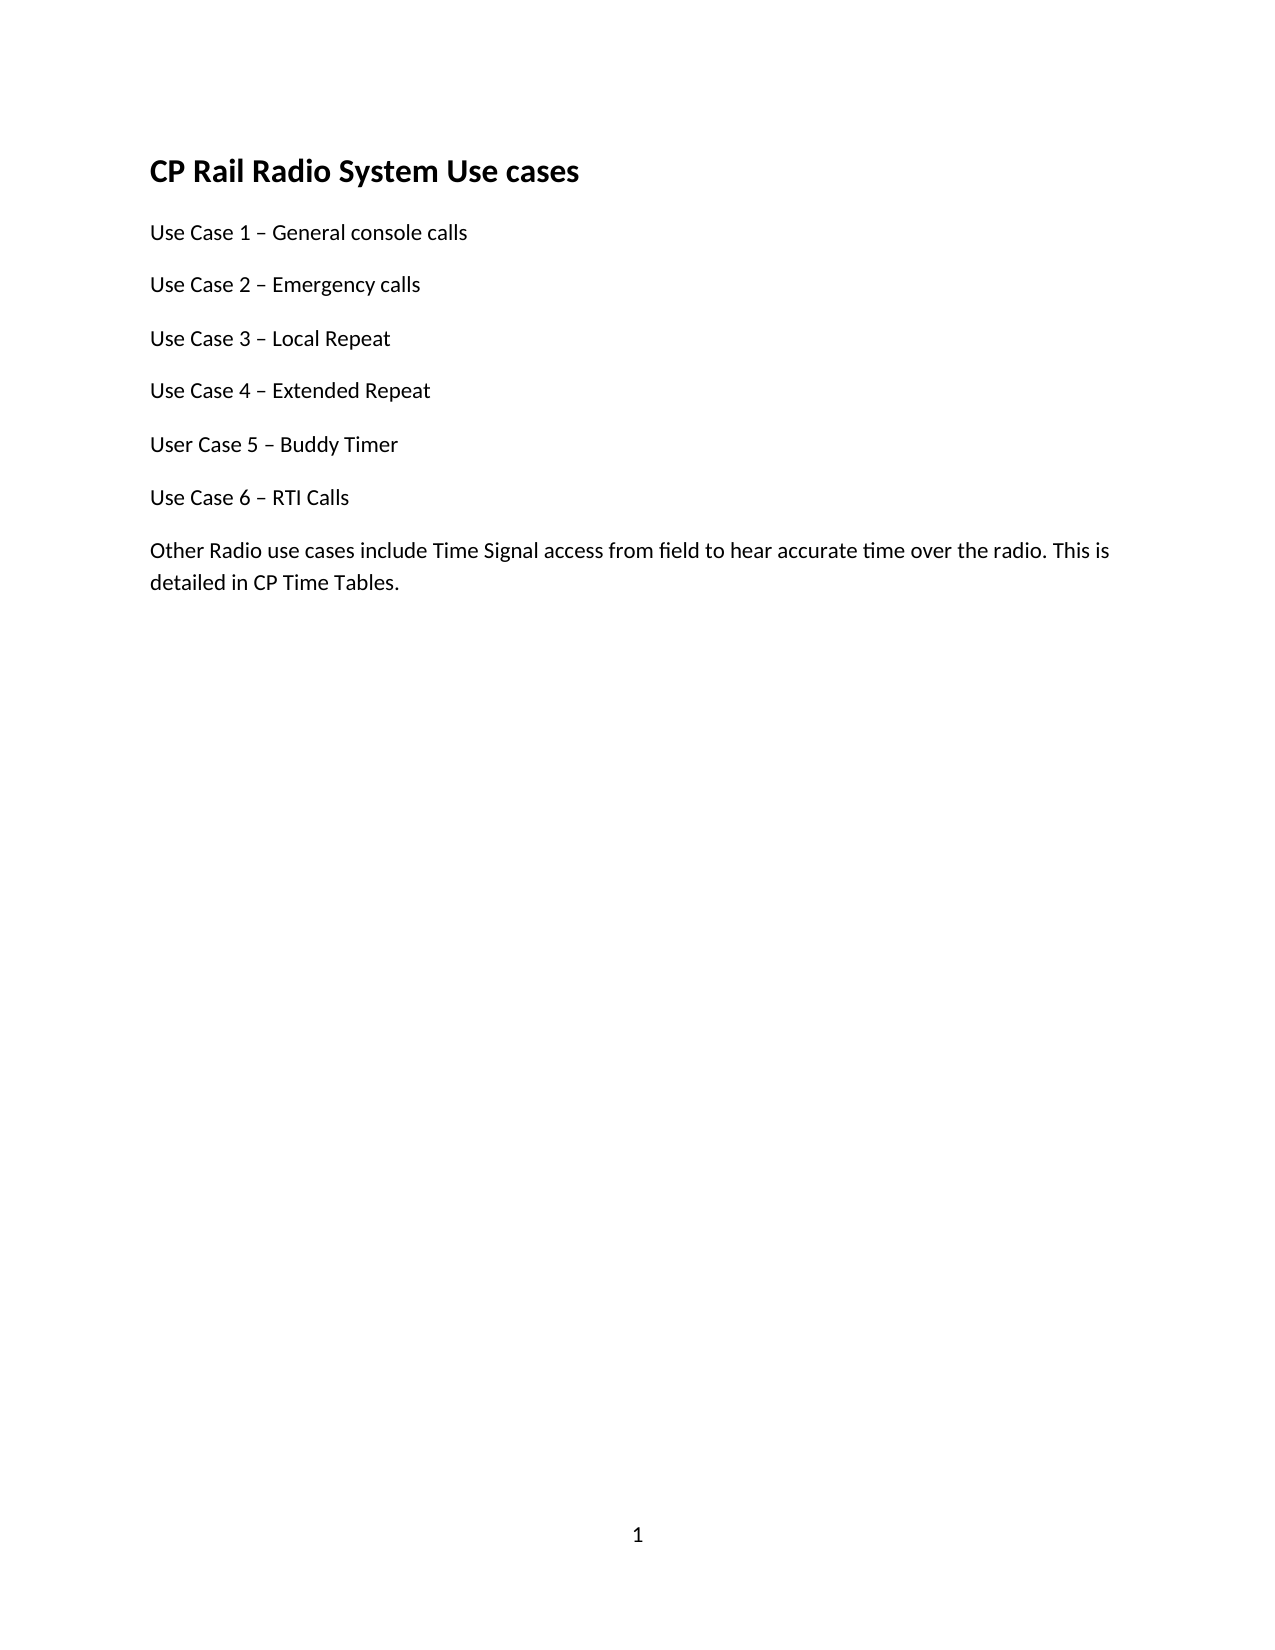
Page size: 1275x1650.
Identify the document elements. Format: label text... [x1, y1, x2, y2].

text User Case 5 – Buddy Timer [150, 430, 1125, 458]
text Use Case 6 – RTI Calls [150, 483, 1125, 511]
text Use Case 4 – Extended Repeat [150, 377, 1125, 405]
text Other Radio use cases include Time Signal access from field to hear accurate time over the radio. This is detailed in CP Time Tables. [150, 536, 1125, 596]
text Use Case 3 – Local Repeat [150, 324, 1125, 352]
text Use Case 1 – General console calls [150, 218, 1125, 246]
text Use Case 2 – Emergency calls [150, 271, 1125, 299]
text CP Rail Radio System Use cases [150, 150, 1125, 191]
